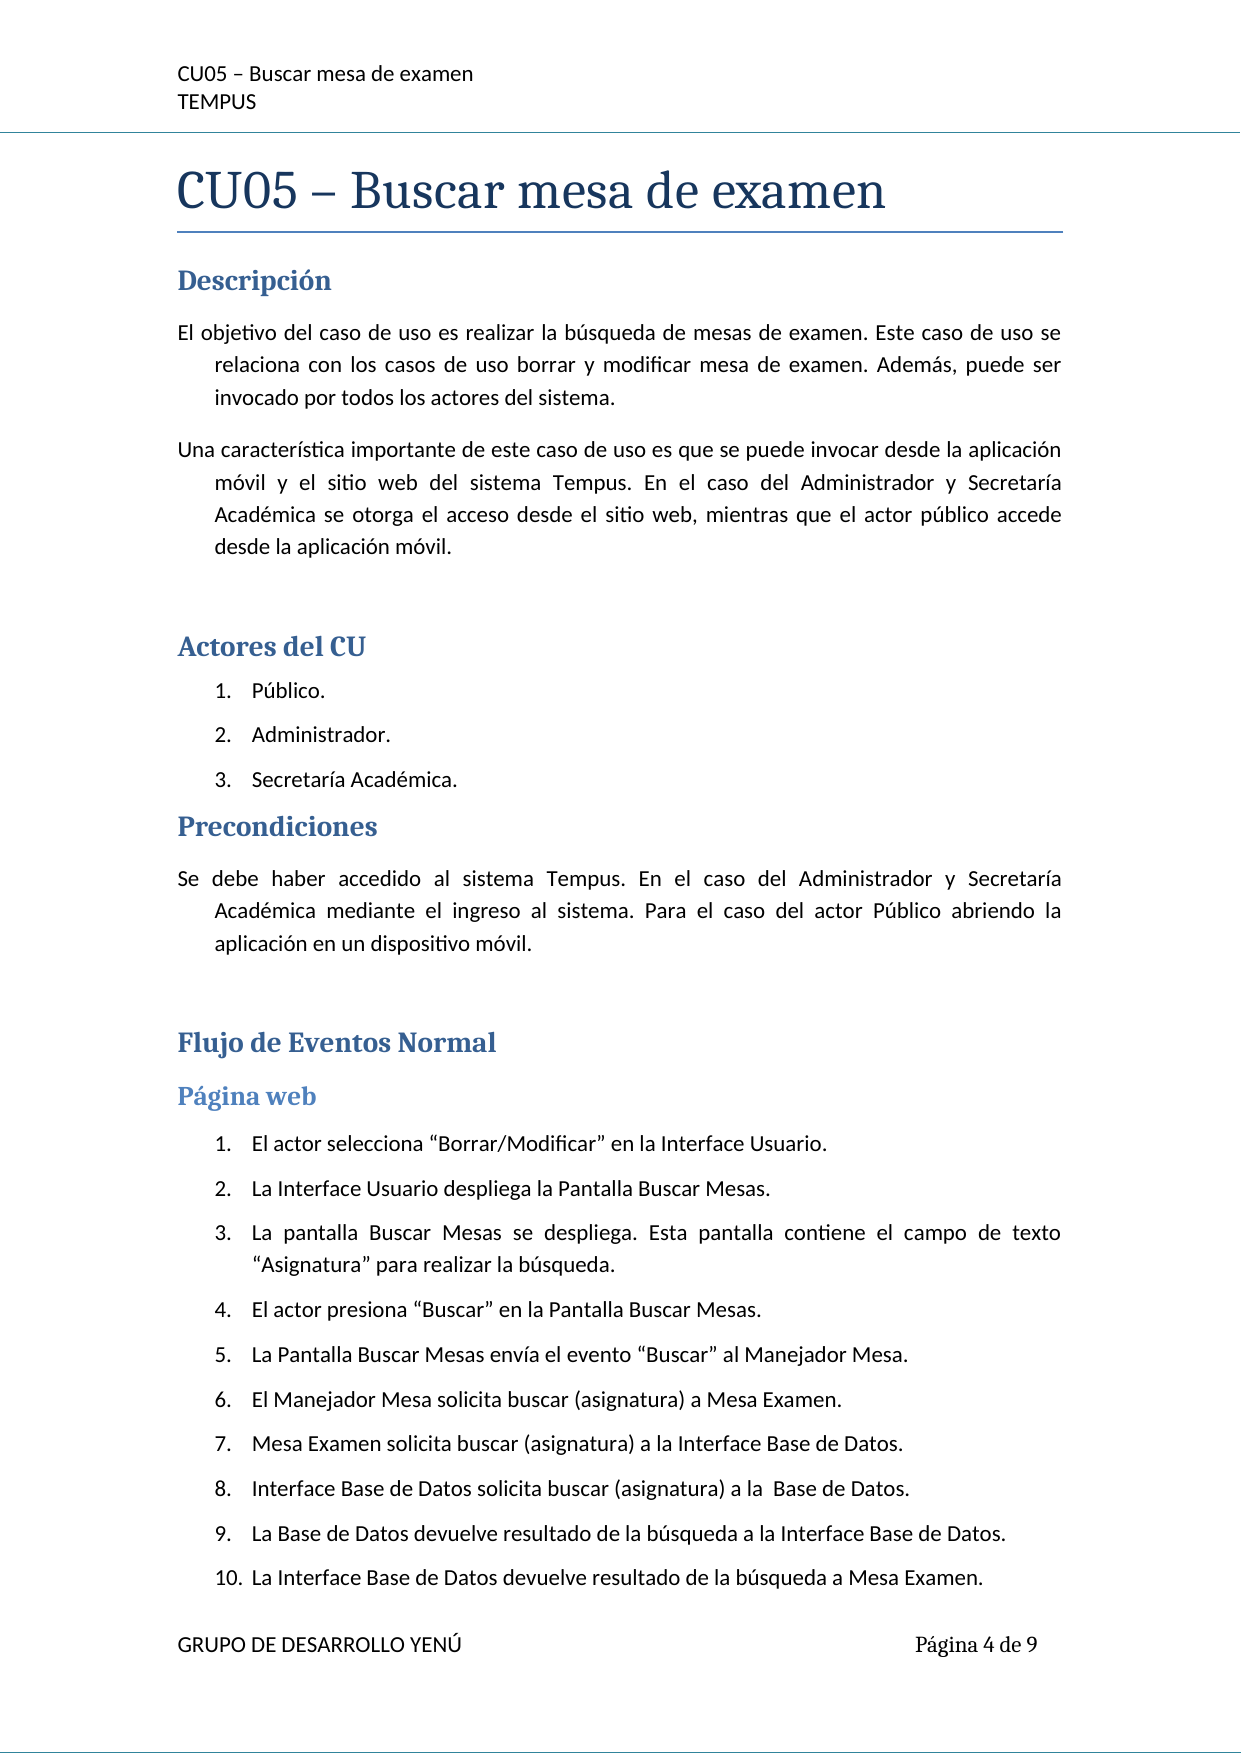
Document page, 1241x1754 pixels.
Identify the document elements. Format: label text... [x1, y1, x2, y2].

list Secretaría Académica. [214, 765, 1063, 793]
list La Pantalla Buscar Mesas envía el evento “Buscar” al Manejador Mesa. [214, 1340, 1063, 1368]
text El objetivo del caso de uso es realizar la búsqueda de mesas de examen. Este caso de uso se relaciona con los casos de uso borrar y modificar mesa de examen. Además, puede ser invocado por todos los actores del sistema. [177, 318, 1063, 411]
list La Base de Datos devuelve resultado de la búsqueda a la Interface Base de Datos. [214, 1519, 1063, 1547]
text Se debe haber accedido al sistema Tempus. En el caso del Administrador y Secretaría Académica mediante el ingreso al sistema. Para el caso del actor Público abriendo la aplicación en un dispositivo móvil. [177, 864, 1063, 957]
list El Manejador Mesa solicita buscar (asignatura) a Mesa Examen. [214, 1385, 1063, 1413]
list Interface Base de Datos solicita buscar (asignatura) a la Base de Datos. [214, 1474, 1063, 1502]
list La pantalla Buscar Mesas se despliega. Esta pantalla contiene el campo de texto “Asignatura” para realizar la búsqueda. [214, 1218, 1063, 1279]
list Público. [214, 676, 1063, 704]
list El actor selecciona “Borrar/Modificar” en la Interface Usuario. [214, 1129, 1063, 1157]
text Descripción [177, 264, 1063, 297]
list La Interface Usuario despliega la Pantalla Buscar Mesas. [214, 1174, 1063, 1202]
subtitle Página web [177, 1081, 1063, 1112]
text Flujo de Eventos Normal [177, 1026, 1063, 1060]
list Administrador. [214, 721, 1063, 749]
list Mesa Examen solicita buscar (asignatura) a la Interface Base de Datos. [214, 1429, 1063, 1457]
list El actor presiona “Buscar” en la Pantalla Buscar Mesas. [214, 1295, 1063, 1323]
text Una característica importante de este caso de uso es que se puede invocar desde la aplicación móvil y el sitio web del sistema Tempus. En el caso del Administrador y Secretaría Académica se otorga el acceso desde el sitio web, mientras que el actor público accede desde la aplicación móvil. [177, 436, 1063, 560]
text Precondiciones [177, 810, 1063, 843]
list La Interface Base de Datos devuelve resultado de la búsqueda a Mesa Examen. [214, 1563, 1063, 1591]
text Actores del CU [177, 630, 1063, 663]
